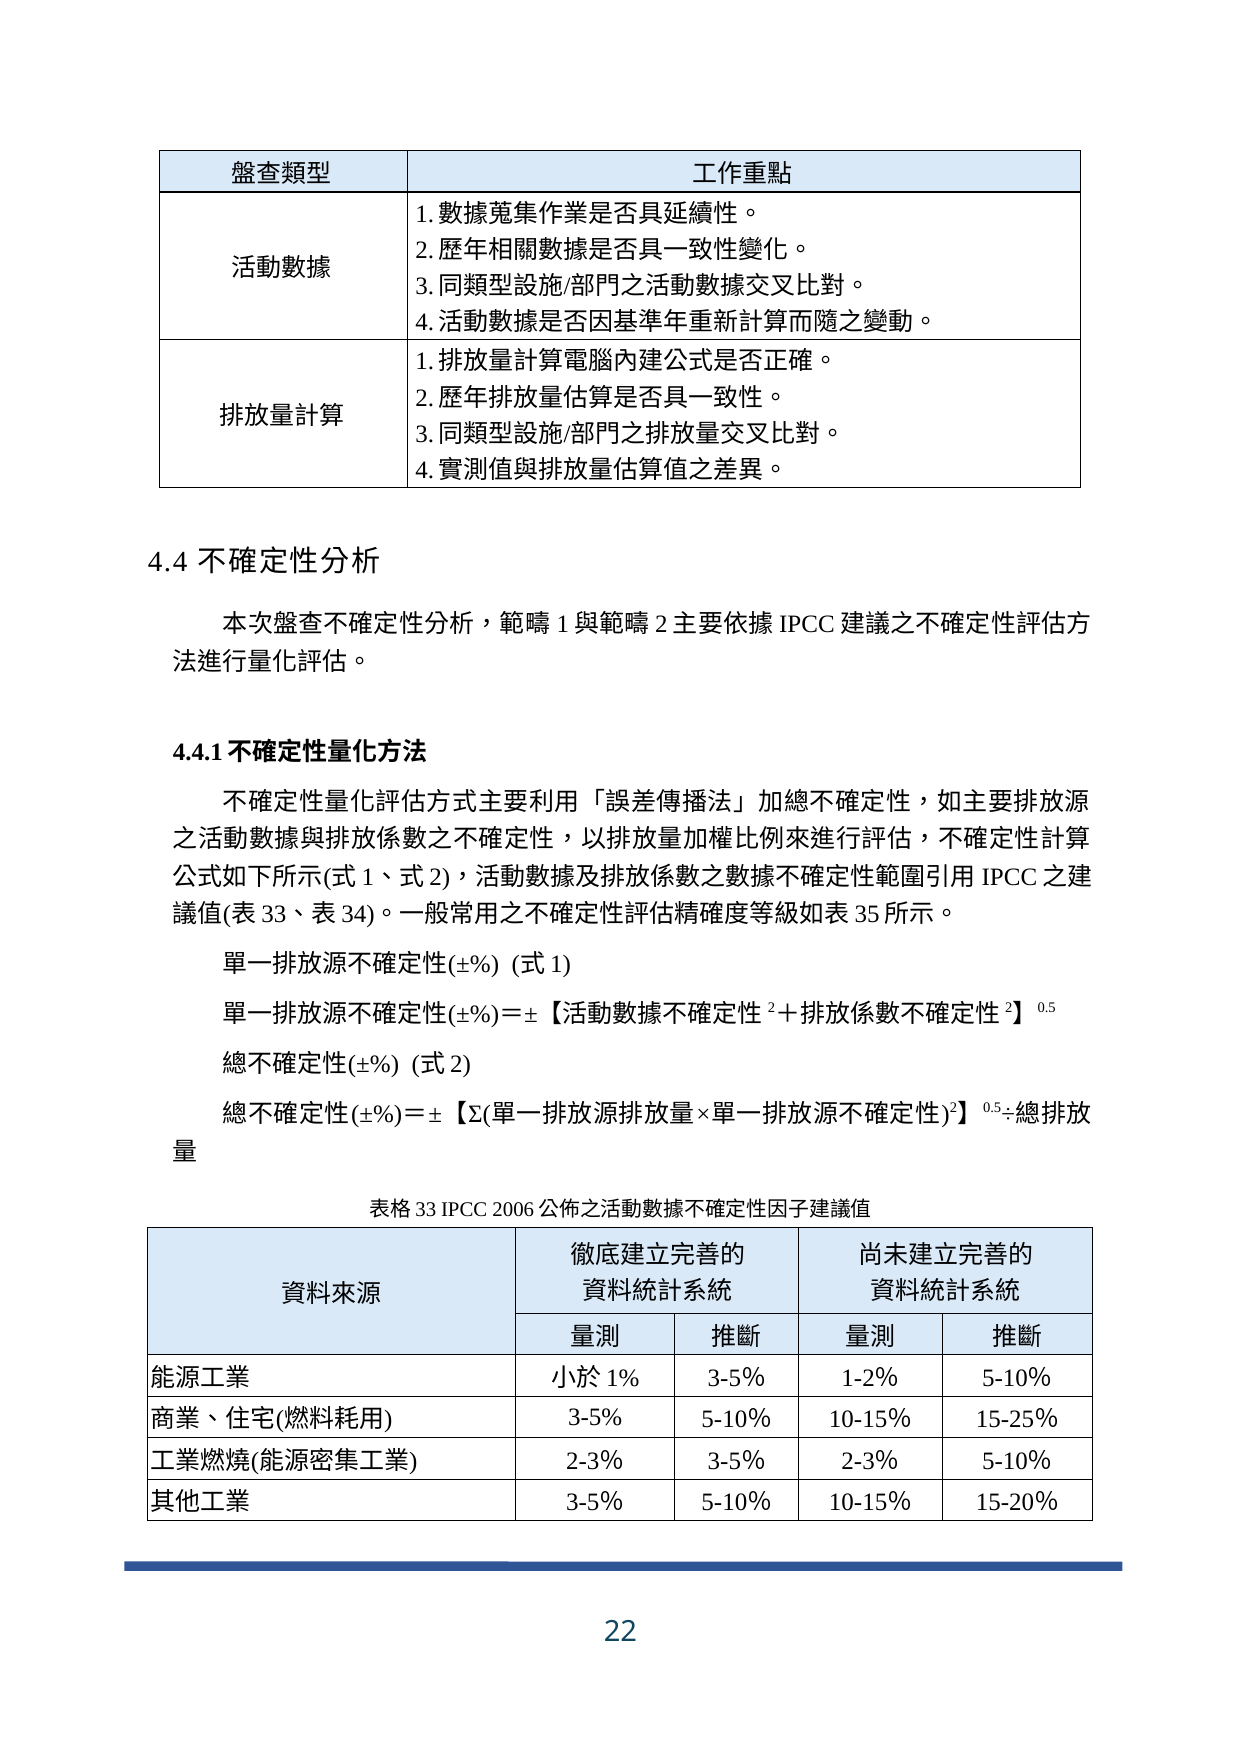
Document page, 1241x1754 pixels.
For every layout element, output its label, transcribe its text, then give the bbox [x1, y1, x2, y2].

table_header 尚未建立完善的 資料統計系統 [799, 1228, 1092, 1313]
table_cell 量測 [516, 1314, 674, 1354]
subtitle 4.4.1不確定性量化方法 [173, 731, 1092, 767]
table_cell 排放量計算 [160, 340, 407, 487]
table_cell 3-5％ [516, 1480, 674, 1520]
table_cell 小於1% [516, 1355, 674, 1396]
table_cell 10-15％ [799, 1397, 942, 1437]
table_cell 15-20％ [943, 1480, 1092, 1520]
table_cell 量測 [799, 1314, 942, 1354]
table_cell 數據蒐集作業是否具延續性。 歷年相關數據是否具一致性變化。 同類型設施/部門之活動數據交叉比對。 活動數據是否因基準年重新計算而隨之變動。 [408, 193, 1080, 339]
table_cell 推斷 [943, 1314, 1092, 1354]
table_cell 5-10％ [675, 1397, 798, 1437]
table_cell 商業、住宅(燃料耗用) [148, 1397, 515, 1437]
text 不確定性量化評估方式主要利用「誤差傳播法」加總不確定性，如主要排放源之活動數據與排放係數之不確定性，以排放量加權比例來進行評估，不確定性計算公式如下所示(式1、式2)，活動數據及排放係數之數據不確定性範圍引用IPCC之建議值(表33、表34)。一般常用之不確定性評估精確度等級如表35所示。 [173, 780, 1092, 930]
table_cell 2-3％ [799, 1438, 942, 1478]
table_cell 3-5% [516, 1397, 674, 1437]
table_cell 能源工業 [148, 1355, 515, 1396]
table_header 徹底建立完善的 資料統計系統 [516, 1228, 798, 1313]
text 總不確定性(±%) (式2) [173, 1042, 1092, 1080]
table_header 工作重點 [408, 151, 1080, 191]
table_cell 5-10％ [943, 1355, 1092, 1396]
table_cell 3-5％ [675, 1355, 798, 1396]
table_cell 2-3％ [516, 1438, 674, 1478]
table_cell 5-10％ [943, 1438, 1092, 1478]
table_cell 15-25％ [943, 1397, 1092, 1437]
table_cell 工業燃燒(能源密集工業) [148, 1438, 515, 1478]
text 單一排放源不確定性(±%) (式1) [173, 942, 1092, 980]
text 表格 33 IPCC 2006公佈之活動數據不確定性因子建議值 [148, 1192, 1092, 1223]
table_cell 1-2％ [799, 1355, 942, 1396]
table_cell 5-10％ [675, 1480, 798, 1520]
text 總不確定性(±%)＝±【Σ(單一排放源排放量×單一排放源不確定性)2】0.5÷總排放量 [173, 1092, 1092, 1167]
table_cell 推斷 [675, 1314, 798, 1354]
text 單一排放源不確定性(±%)＝±【活動數據不確定性2＋排放係數不確定性2】0.5 [173, 992, 1092, 1030]
table_cell 10-15％ [799, 1480, 942, 1520]
table_header 盤查類型 [160, 151, 407, 191]
text 本次盤查不確定性分析，範疇1與範疇2主要依據IPCC建議之不確定性評估方法進行量化評估。 [173, 602, 1092, 677]
table_cell 3-5％ [675, 1438, 798, 1478]
table_cell 活動數據 [160, 193, 407, 339]
table_cell 排放量計算電腦內建公式是否正確。 歷年排放量估算是否具一致性。 同類型設施/部門之排放量交叉比對。 實測值與排放量估算值之差異。 [408, 340, 1080, 487]
table_cell 其他工業 [148, 1480, 515, 1520]
table_header 資料來源 [148, 1228, 515, 1354]
subtitle 4.4 不確定性分析 [148, 537, 1092, 579]
